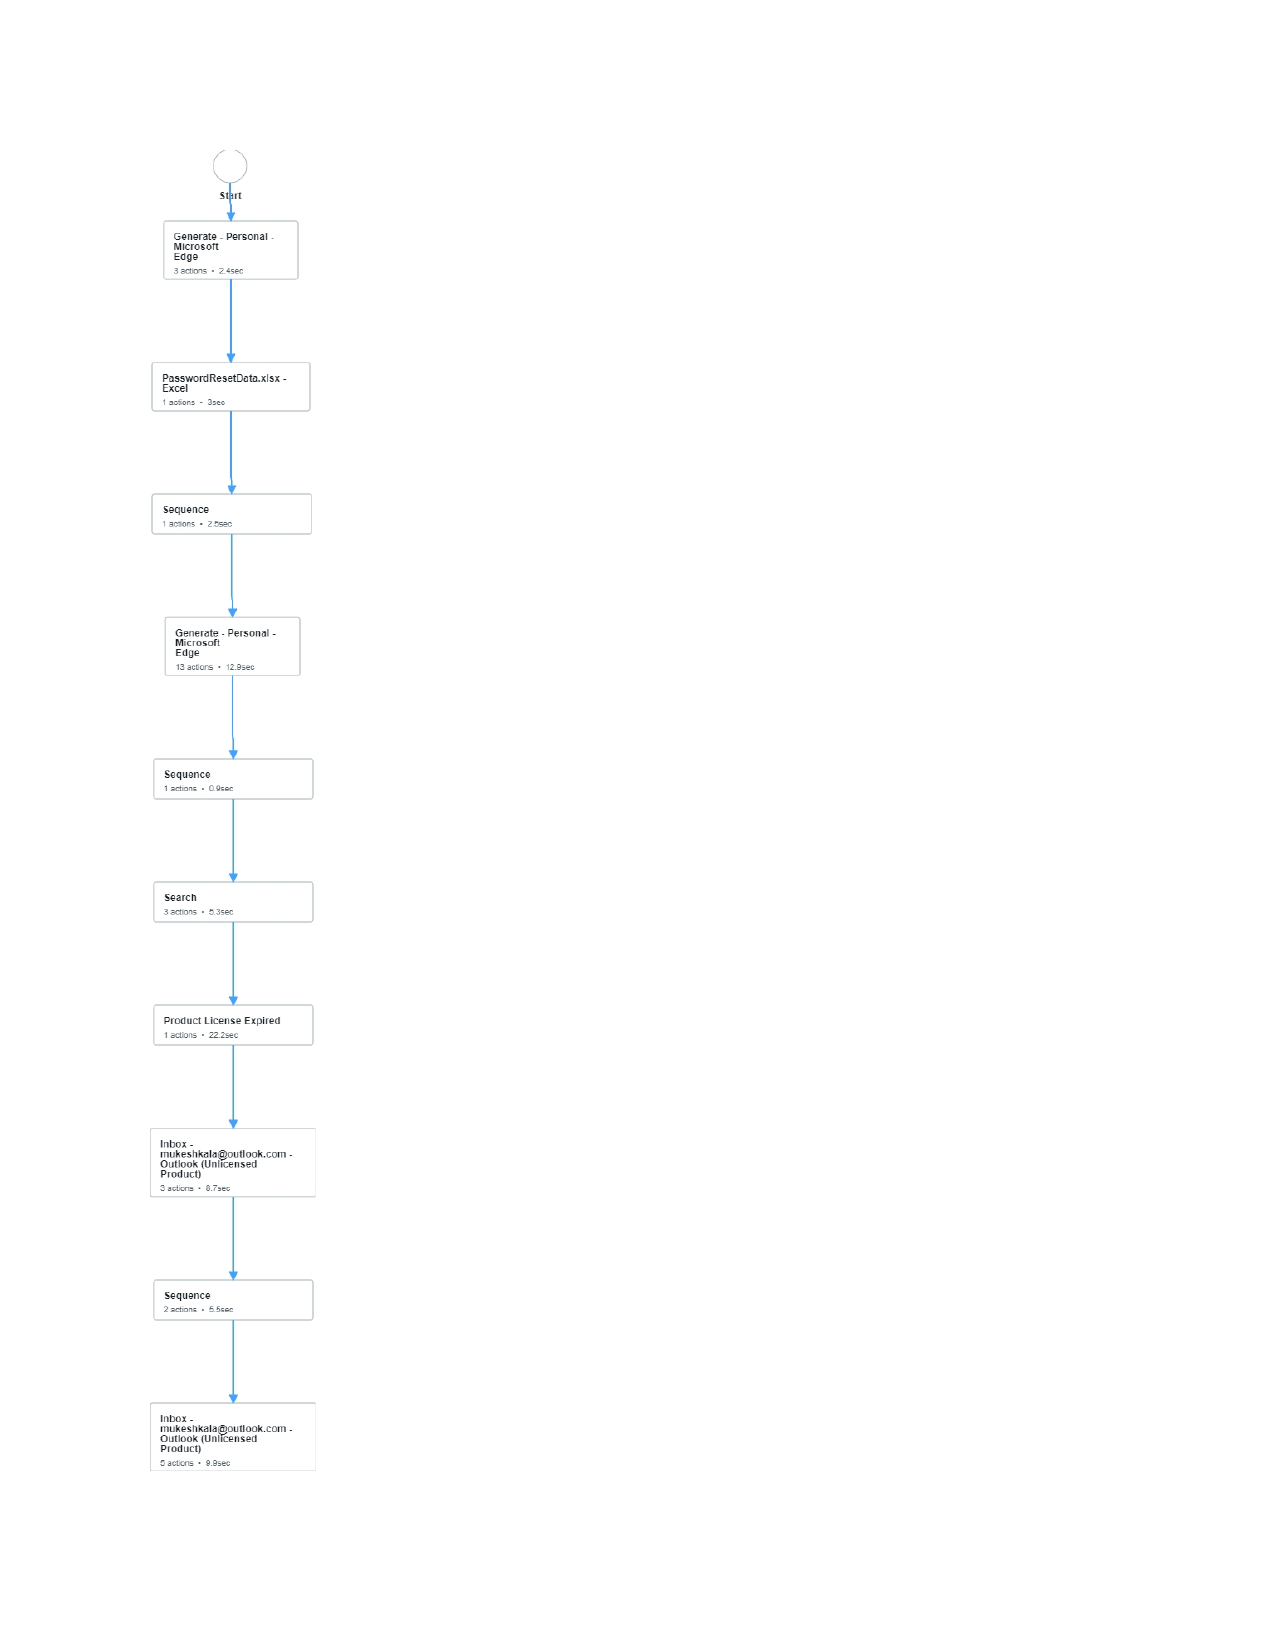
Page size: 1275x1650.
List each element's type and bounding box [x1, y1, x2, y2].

picture [150, 150, 316, 1471]
